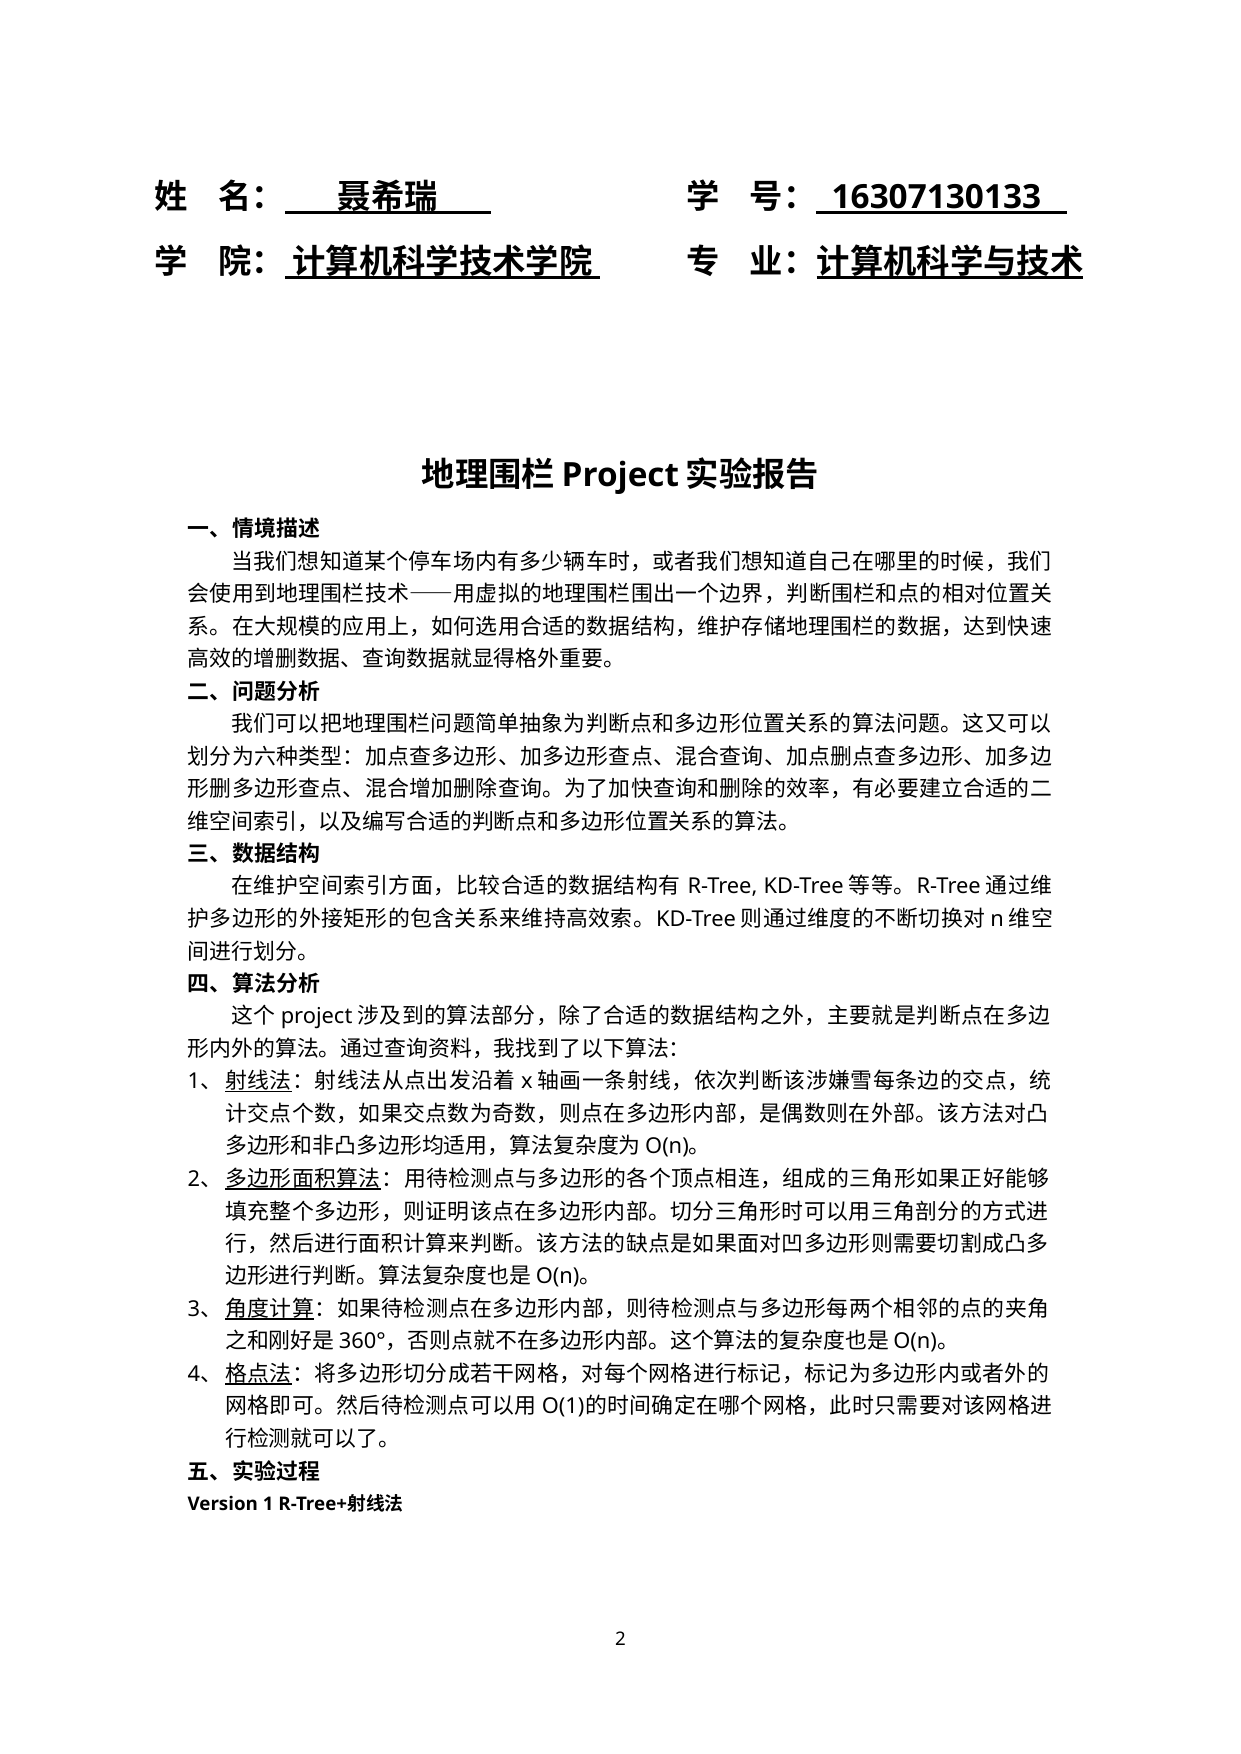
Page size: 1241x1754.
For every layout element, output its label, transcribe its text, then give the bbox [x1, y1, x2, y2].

title 地理围栏Project实验报告 [187, 439, 1053, 504]
list 数据结构 [187, 836, 1053, 868]
list 情境描述 [187, 511, 1053, 543]
text 这个project涉及到的算法部分，除了合适的数据结构之外，主要就是判断点在多边形内外的算法。通过查询资料，我找到了以下算法： [187, 998, 1053, 1063]
list 我们可以把地理围栏问题简单抽象为判断点和多边形位置关系的算法问题。这又可以划分为六种类型：加点查多边形、加多边形查点、混合查询、加点删点查多边形、加多边形删多边形查点、混合增加删除查询。为了加快查询和删除的效率，有必要建立合适的二维空间索引，以及编写合适的判断点和多边形位置关系的算法。 [187, 706, 1053, 836]
table_cell 专 业：计算机科学与技术 [675, 227, 1162, 292]
text Version 1 R-Tree+射线法 [187, 1486, 1053, 1518]
list 问题分析 [187, 673, 1053, 706]
list 角度计算：如果待检测点在多边形内部，则待检测点与多边形每两个相邻的点的夹角之和刚好是360°，否则点就不在多边形内部。这个算法的复杂度也是O(n)。 [187, 1291, 1053, 1356]
list 多边形面积算法：用待检测点与多边形的各个顶点相连，组成的三角形如果正好能够填充整个多边形，则证明该点在多边形内部。切分三角形时可以用三角剖分的方式进行，然后进行面积计算来判断。该方法的缺点是如果面对凹多边形则需要切割成凸多边形进行判断。算法复杂度也是O(n)。 [187, 1161, 1053, 1291]
list 射线法：射线法从点出发沿着x轴画一条射线，依次判断该涉嫌雪每条边的交点，统计交点个数，如果交点数为奇数，则点在多边形内部，是偶数则在外部。该方法对凸多边形和非凸多边形均适用，算法复杂度为O(n)。 [187, 1063, 1053, 1161]
text 当我们想知道某个停车场内有多少辆车时，或者我们想知道自己在哪里的时候，我们会使用到地理围栏技术——用虚拟的地理围栏围出一个边界，判断围栏和点的相对位置关系。在大规模的应用上，如何选用合适的数据结构，维护存储地理围栏的数据，达到快速、高效的增删数据、查询数据就显得格外重要。 [187, 543, 1053, 673]
list 算法分析 [187, 966, 1053, 998]
list 格点法：将多边形切分成若干网格，对每个网格进行标记，标记为多边形内或者外的网格即可。然后待检测点可以用O(1)的时间确定在哪个网格，此时只需要对该网格进行检测就可以了。 [187, 1356, 1053, 1453]
table_cell 姓 名： 聂希瑞 [143, 162, 675, 227]
table_cell 学 院： 计算机科学技术学院 [143, 227, 675, 292]
text 在维护空间索引方面，比较合适的数据结构有R-Tree, KD-Tree等等。R-Tree通过维护多边形的外接矩形的包含关系来维持高效索。KD-Tree则通过维度的不断切换对n维空间进行划分。 [187, 868, 1053, 966]
list 实验过程 [187, 1453, 1053, 1486]
table_cell 学 号： 16307130133 [675, 162, 1162, 227]
